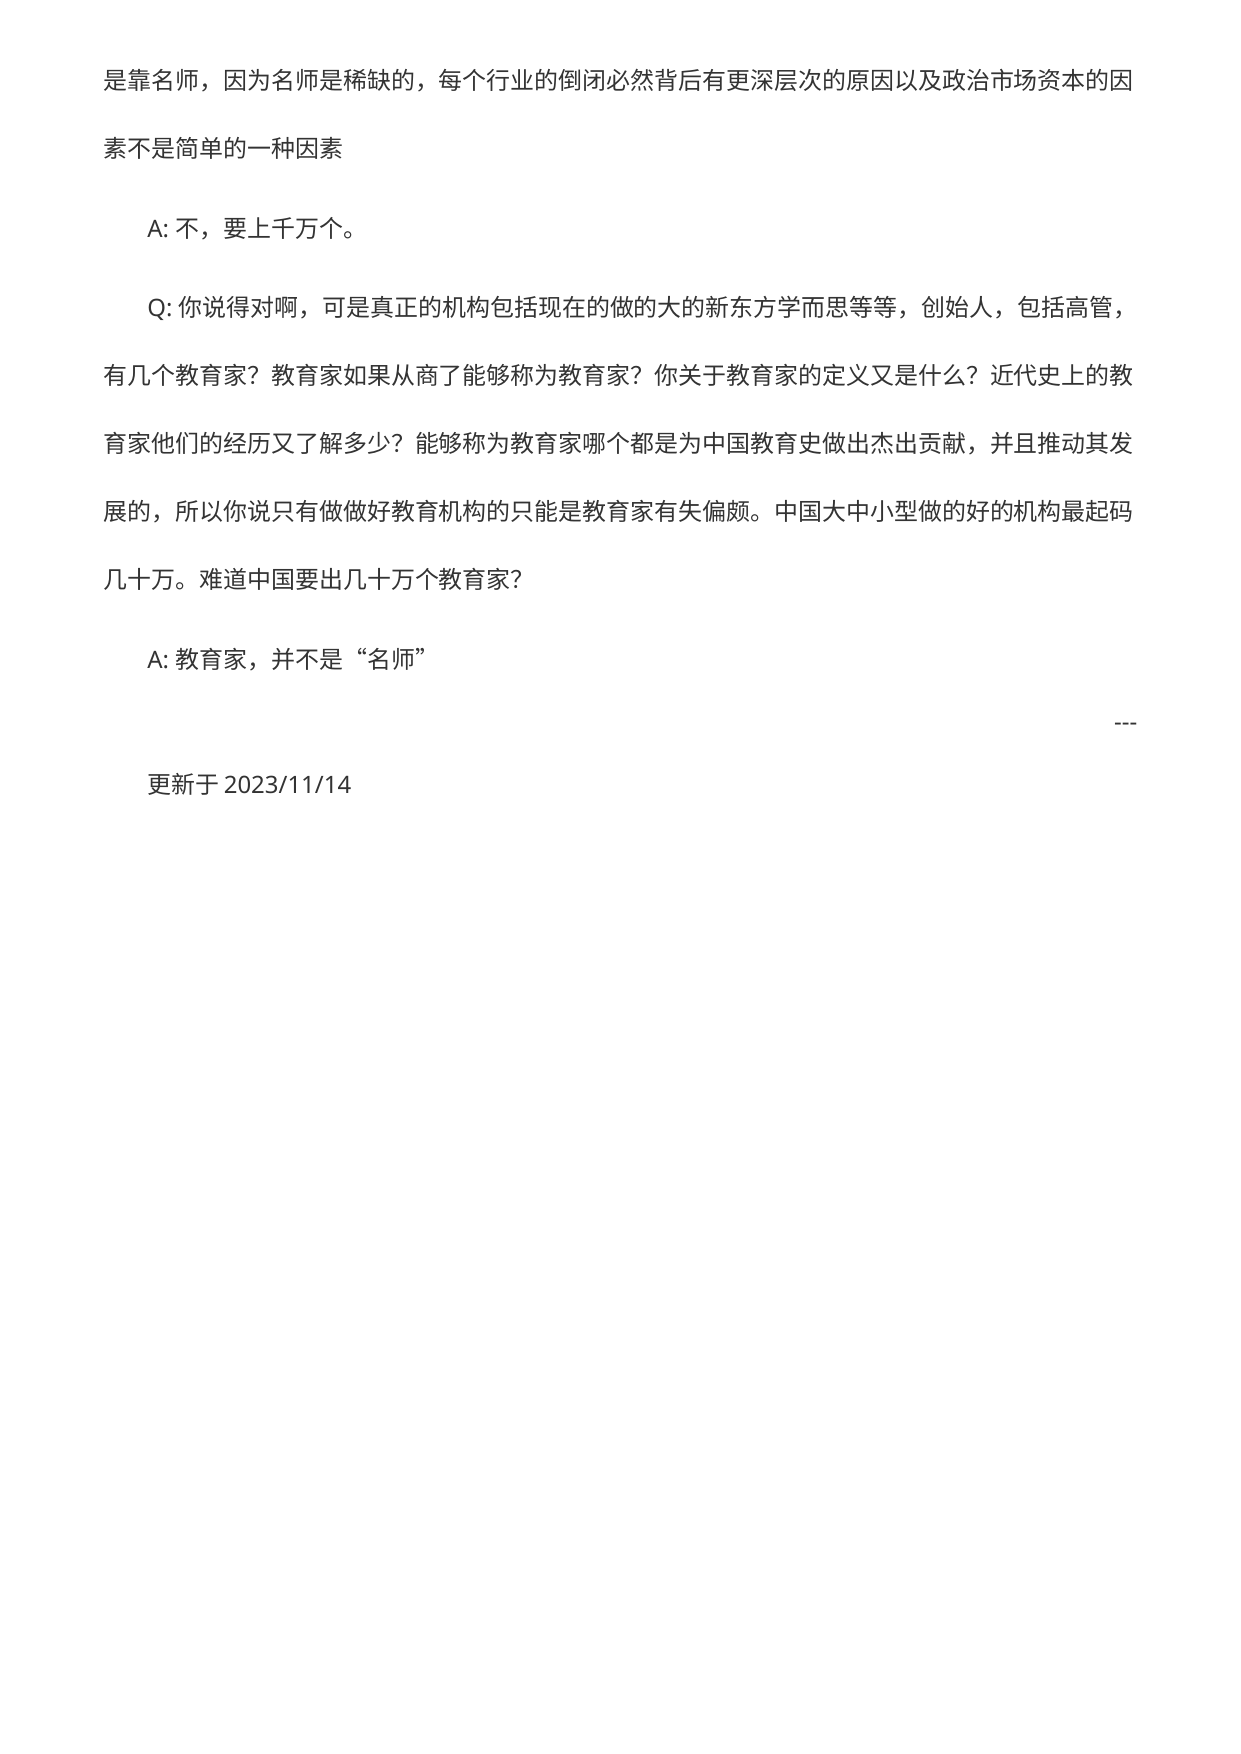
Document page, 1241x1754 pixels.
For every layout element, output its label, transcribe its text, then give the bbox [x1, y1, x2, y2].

text A: 不，要上千万个。 [103, 193, 1137, 261]
text --- [103, 704, 1137, 738]
text 更新于2023/11/14 [103, 749, 1137, 817]
text A: 教育家，并不是“名师” [103, 624, 1137, 692]
text Q: 你说得对啊，可是真正的机构包括现在的做的大的新东方学而思等等，创始人，包括高管，有几个教育家？教育家如果从商了能够称为教育家？你关于教育家的定义又是什么？近代史上的教育家他们的经历又了解多少？能够称为教育家哪个都是为中国教育史做出杰出贡献，并且推动其发展的，所以你说只有做做好教育机构的只能是教育家有失偏颇。中国大中小型做的好的机构最起码几十万。难道中国要出几十万个教育家？ [103, 272, 1137, 612]
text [103, 45, 1137, 181]
